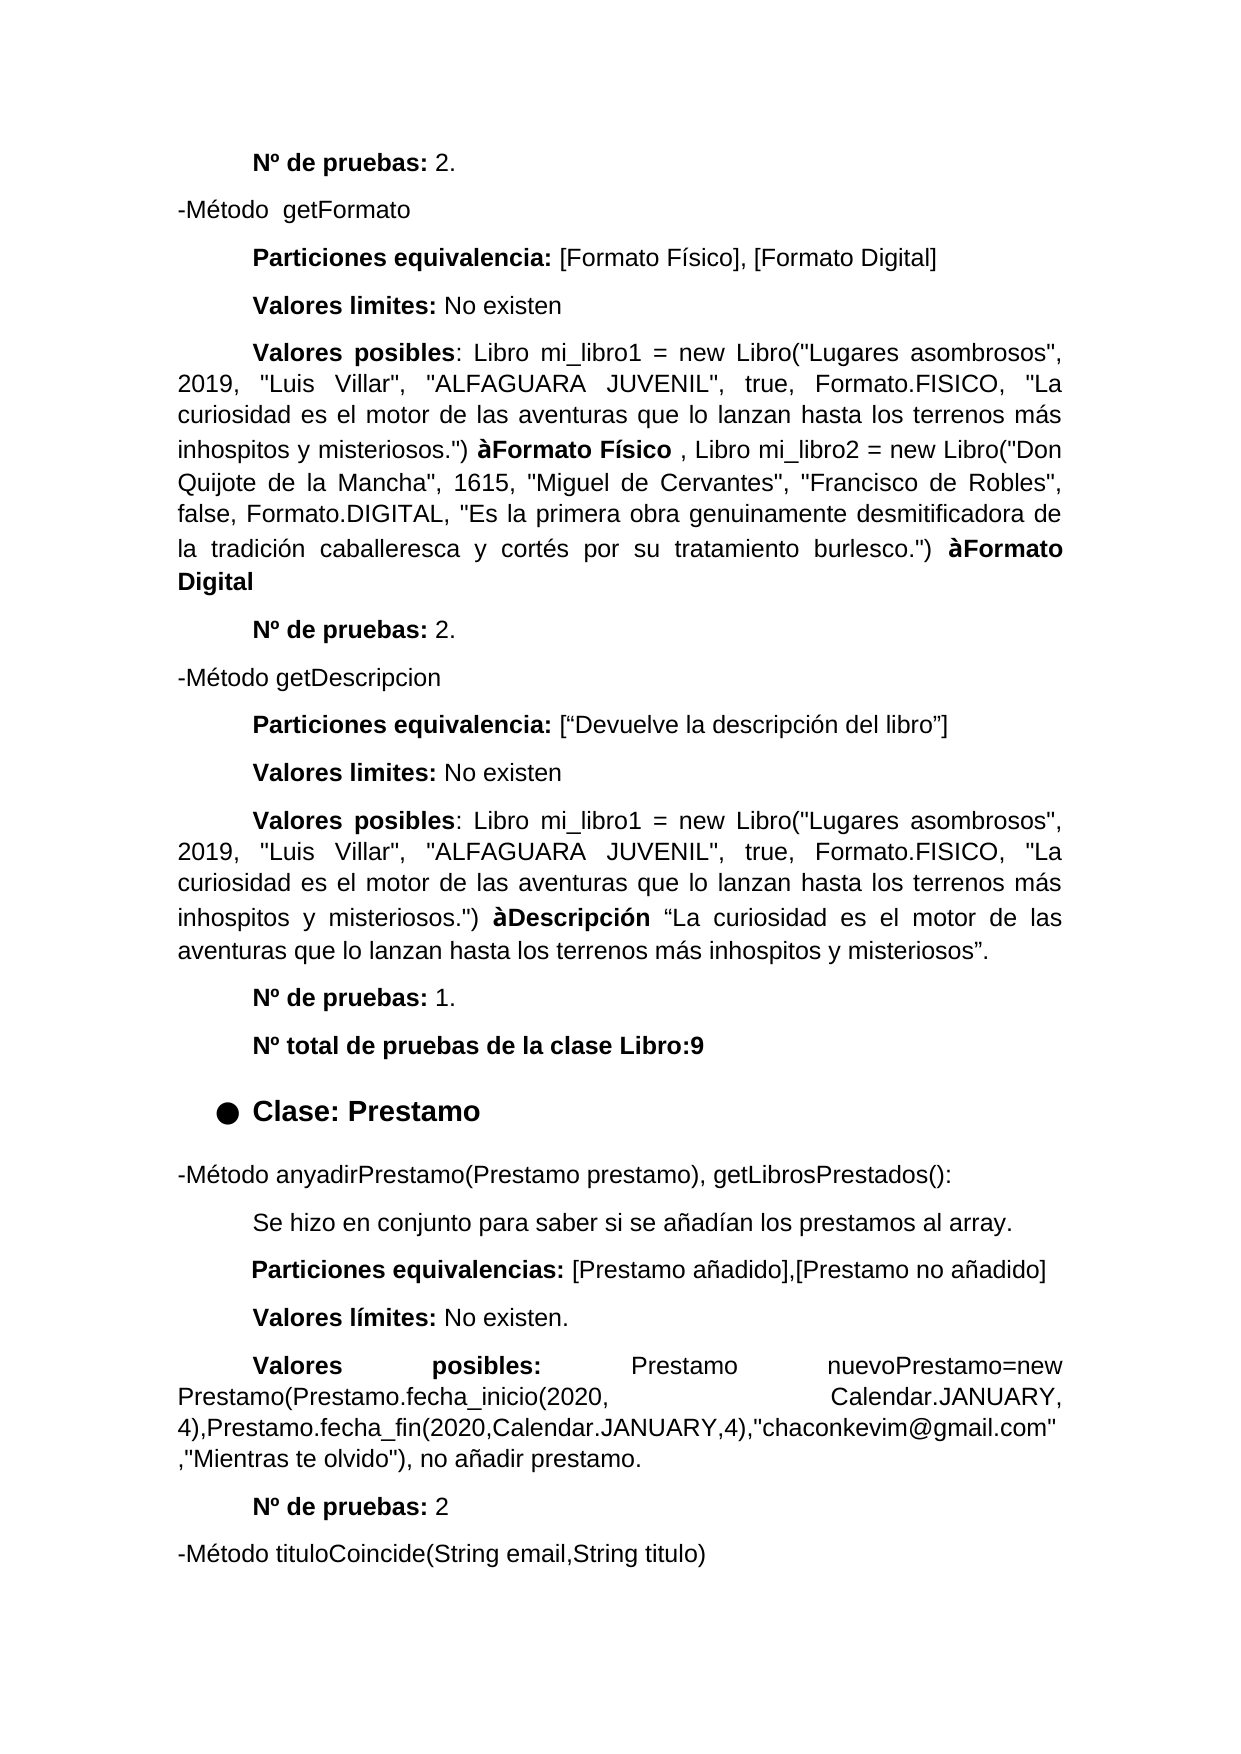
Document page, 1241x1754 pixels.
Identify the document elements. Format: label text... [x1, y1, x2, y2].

text -Método anyadirPrestamo(Prestamo prestamo), getLibrosPrestados(): [177, 1160, 1063, 1189]
text Nº total de pruebas de la clase Libro:9 [177, 1031, 1063, 1060]
text Nº de pruebas: 1. [177, 983, 1063, 1012]
text Valores limites: No existen [177, 291, 1063, 319]
text Valores limites: No existen [177, 758, 1063, 787]
list Clase: Prestamo [215, 1079, 1063, 1138]
text Valores posibles: Libro mi_libro1 = new Libro("Lugares asombrosos", 2019, "Luis Villar", "ALFAGUARA JUVENIL", true, Formato.FISICO, "La curiosidad es el motor de las aventuras que lo lanzan hasta los terrenos más inhospitos y misteriosos.") àFormato Físico , Libro mi_libro2 = new Libro("Don Quijote de la Mancha", 1615, "Miguel de Cervantes", "Francisco de Robles", false, Formato.DIGITAL, "Es la primera obra genuinamente desmitificadora de la tradición caballeresca y cortés por su tratamiento burlesco.") àFormato Digital [177, 338, 1063, 596]
text Nº de pruebas: 2. [177, 148, 1063, 176]
text -Método getFormato [177, 195, 1063, 224]
text Nº de pruebas: 2. [177, 615, 1063, 644]
text Valores límites: No existen. [177, 1303, 1063, 1332]
text -Método getDescripcion [177, 663, 1063, 691]
text Se hizo en conjunto para saber si se añadían los prestamos al array. [177, 1208, 1063, 1236]
text Particiones equivalencias: [Prestamo añadido],[Prestamo no añadido] [177, 1255, 1063, 1284]
text Particiones equivalencia: [Formato Físico], [Formato Digital] [177, 243, 1063, 272]
text Particiones equivalencia: [“Devuelve la descripción del libro”] [177, 710, 1063, 739]
text Nº de pruebas: 2 [177, 1492, 1063, 1520]
text Valores posibles: Prestamo nuevoPrestamo=new Prestamo(Prestamo.fecha_inicio(2020, Calendar.JANUARY, 4),Prestamo.fecha_fin(2020,Calendar.JANUARY,4),"chaconkevim@gmail.com","Mientras te olvido"), no añadir prestamo. [177, 1351, 1063, 1473]
text -Método tituloCoincide(String email,String titulo) [177, 1539, 1063, 1568]
text Valores posibles: Libro mi_libro1 = new Libro("Lugares asombrosos", 2019, "Luis Villar", "ALFAGUARA JUVENIL", true, Formato.FISICO, "La curiosidad es el motor de las aventuras que lo lanzan hasta los terrenos más inhospitos y misteriosos.") àDescripción “La curiosidad es el motor de las aventuras que lo lanzan hasta los terrenos más inhospitos y misteriosos”. [177, 806, 1063, 964]
